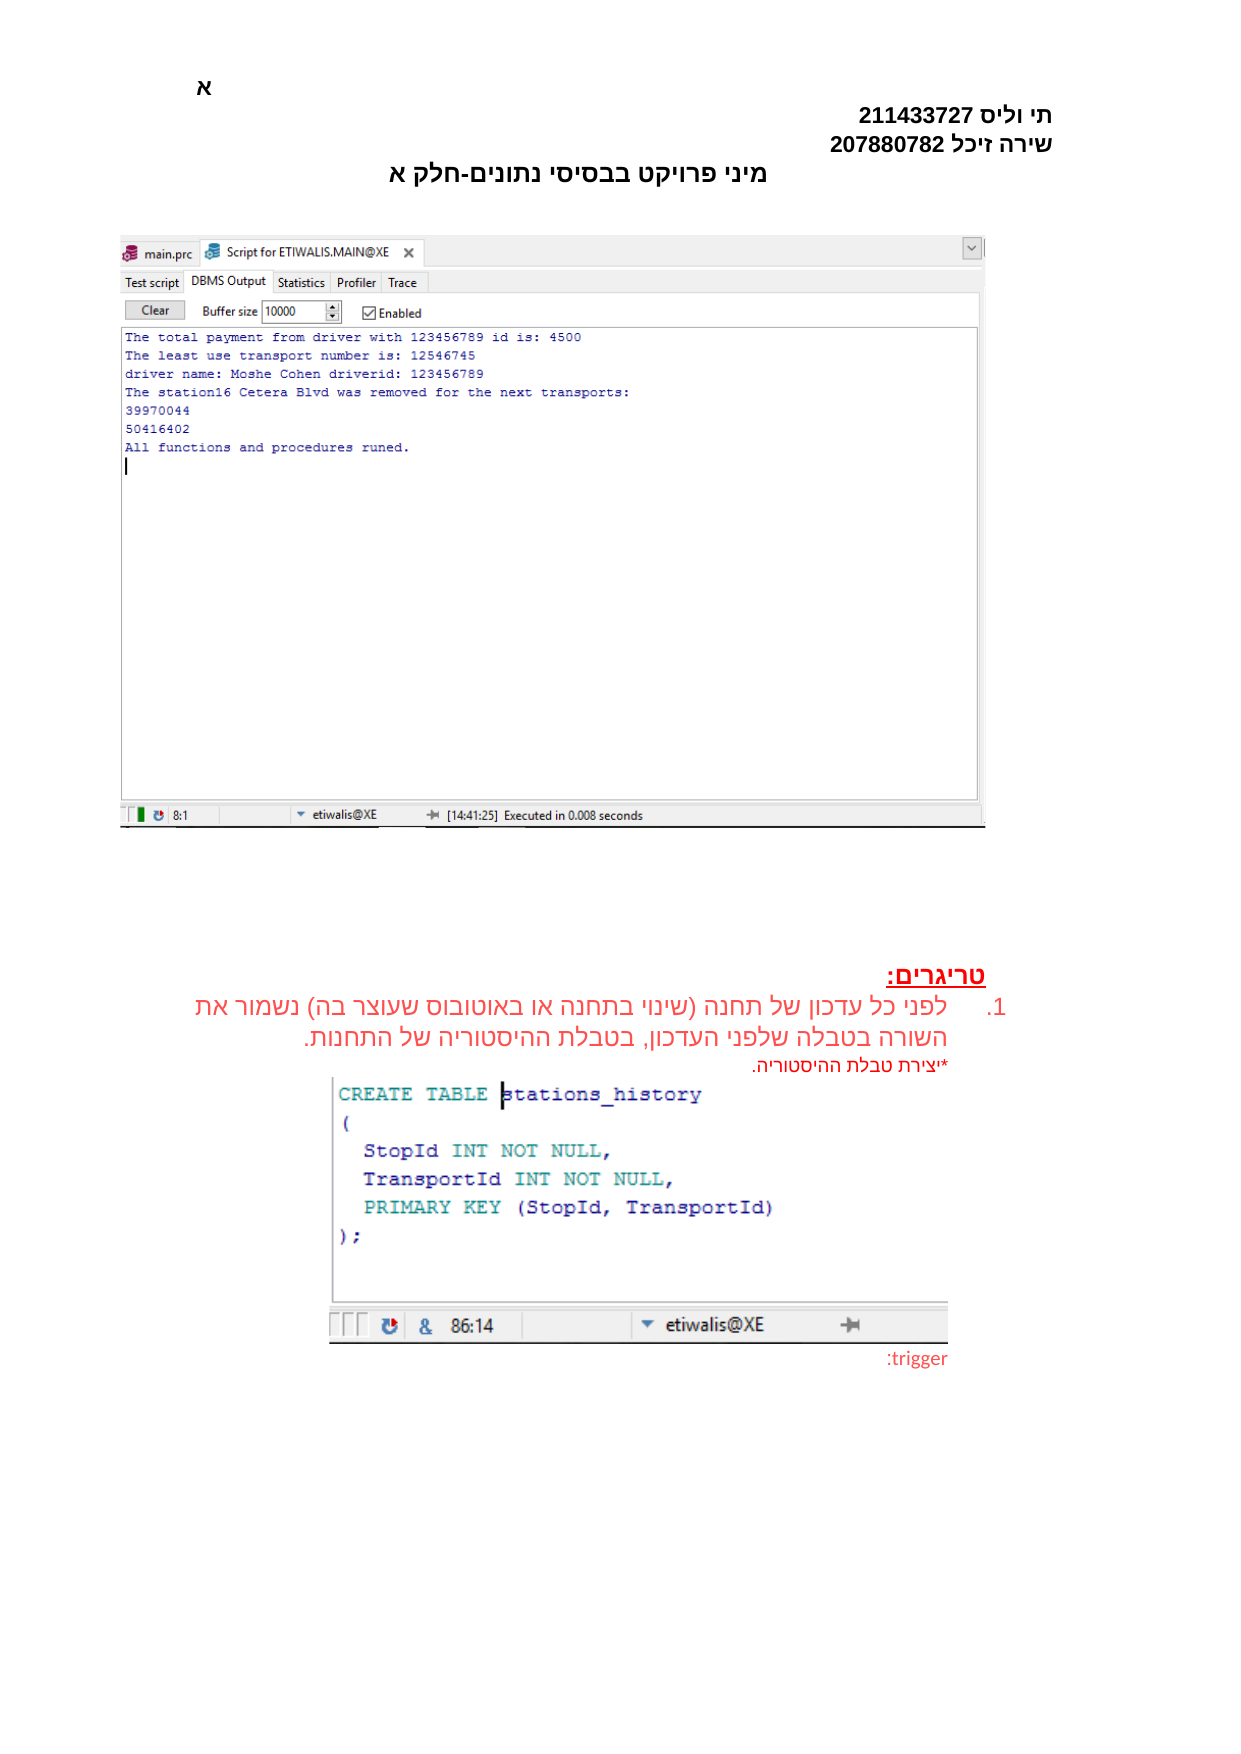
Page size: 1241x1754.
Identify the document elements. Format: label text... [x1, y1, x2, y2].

list טריגרים: [187, 961, 986, 990]
list *יצירת טבלת ההיסטוריה. [187, 1054, 948, 1076]
picture [329, 1077, 948, 1344]
list לפני כל עדכון של תחנה (שינוי בתחנה או באוטובוס שעוצר בה) נשמור את השורה בטבלה שלפני העדכון, בטבלת ההיסטוריה של התחנות. [187, 992, 986, 1052]
picture [120, 235, 986, 828]
